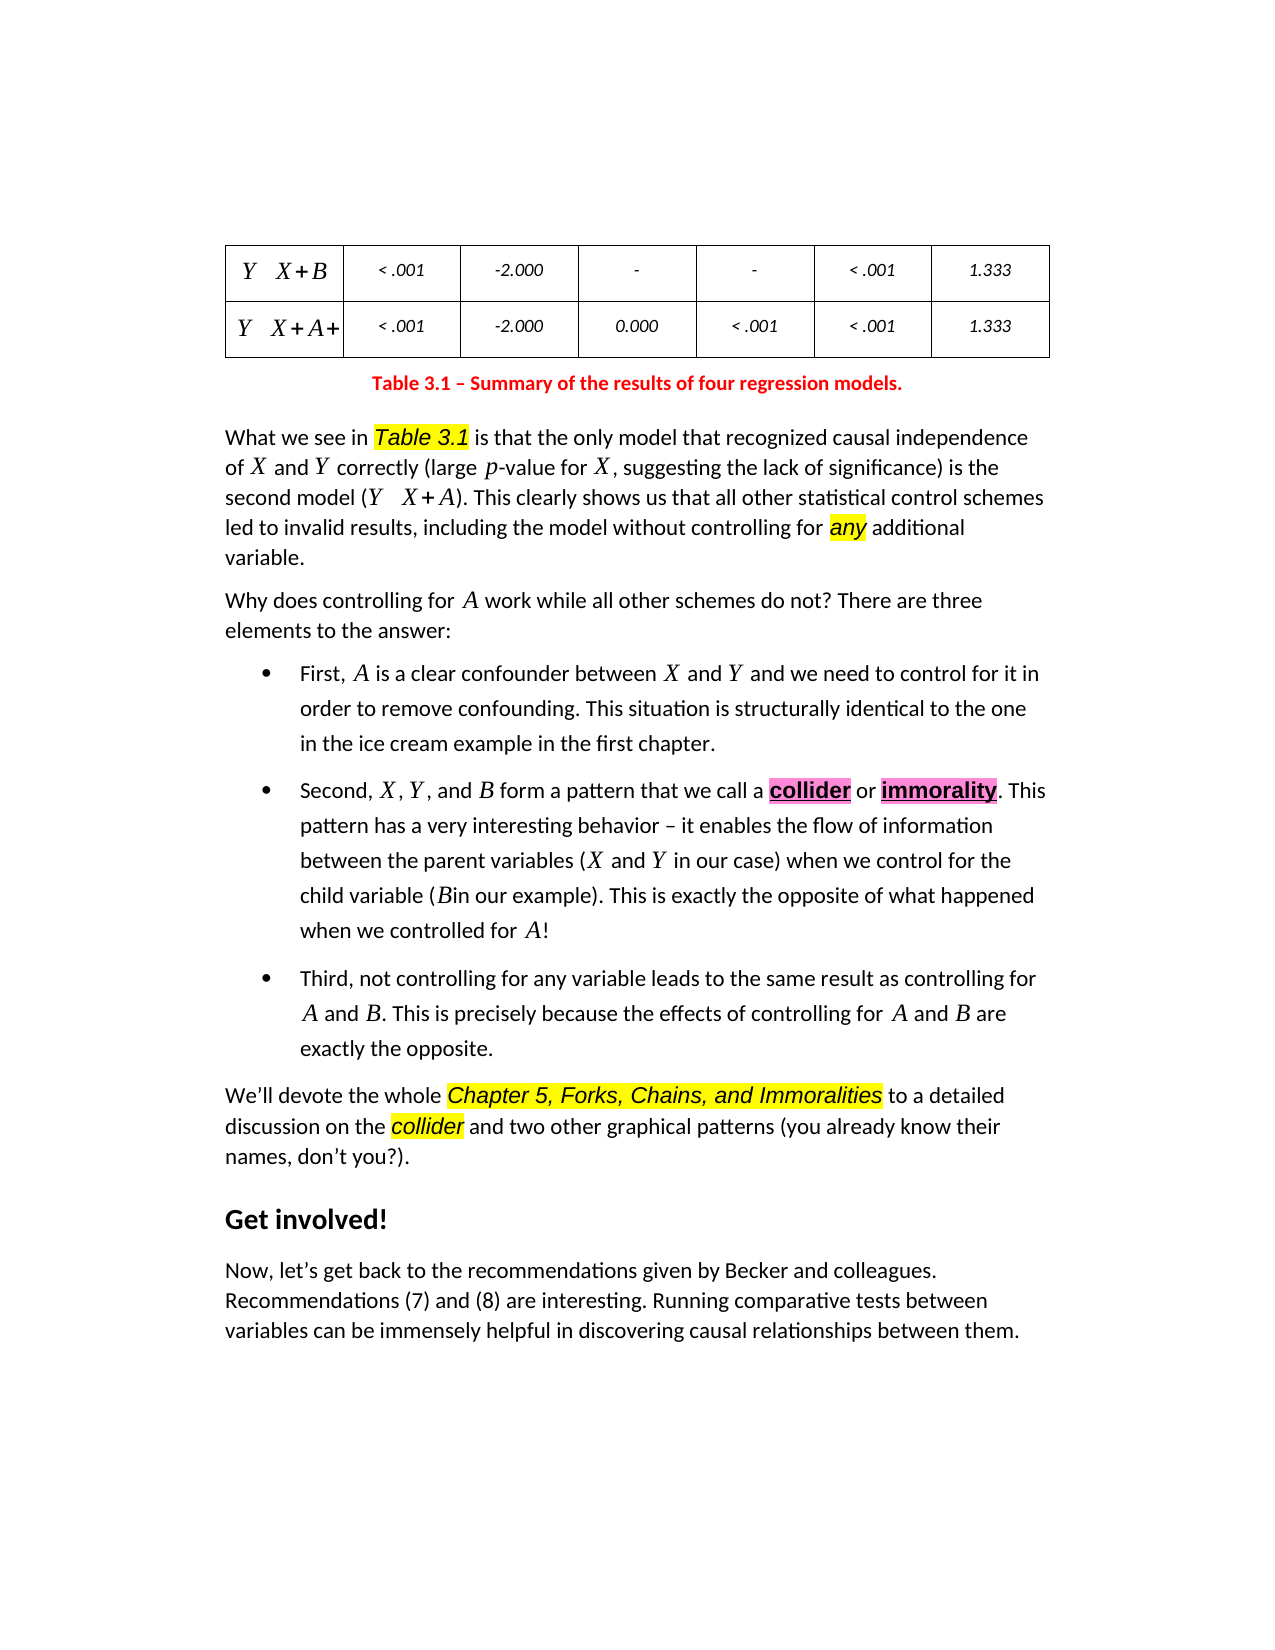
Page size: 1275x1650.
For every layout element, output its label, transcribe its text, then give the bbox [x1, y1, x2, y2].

text Table 3.1 – Summary of the results of four regression models. [225, 370, 1050, 396]
table_cell 1.333 [932, 246, 1049, 301]
table_cell [226, 302, 343, 357]
table_cell < .001 [344, 302, 460, 357]
table_cell -2.000 [461, 246, 578, 301]
table_cell < .001 [344, 246, 460, 301]
table_cell - [697, 246, 814, 301]
table_cell - [579, 246, 696, 301]
table_cell < .001 [697, 302, 814, 357]
table_cell [226, 246, 343, 301]
table_cell < .001 [815, 246, 931, 301]
table_cell 1.333 [932, 302, 1049, 357]
text First, is a clear confounder between and and we need to control for it in order to remove confounding. This situation is structurally identical to the one in the ice cream example in the first chapter. [262, 659, 1050, 757]
subtitle Get involved! [225, 1201, 1050, 1237]
text Third, not controlling for any variable leads to the same result as controlling for and . This is precisely because the effects of controlling for and are exactly the opposite. [262, 964, 1050, 1062]
text Second, , , and form a pattern that we call a collider or immorality. This pattern has a very interesting behavior – it enables the flow of information between the parent variables ( and in our case) when we control for the child variable (in our example). This is exactly the opposite of what happened when we controlled for ! [262, 777, 1050, 945]
table_cell 0.000 [579, 302, 696, 357]
table_cell < .001 [815, 302, 931, 357]
text What we see in Table 3.1 is that the only model that recognized causal independence of and correctly (large -value for , suggesting the lack of significance) is the second model (). This clearly shows us that all other statistical control schemes led to invalid results, including the model without controlling for any additional variable. [225, 423, 1050, 572]
text Why does controlling for work while all other schemes do not? There are three elements to the answer: [225, 586, 1050, 644]
table_cell -2.000 [461, 302, 578, 357]
text We’ll devote the whole Chapter 5, Forks, Chains, and Immoralities to a detailed discussion on the collider and two other graphical patterns (you already know their names, don’t you?). [225, 1082, 1050, 1170]
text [225, 1257, 1050, 1344]
